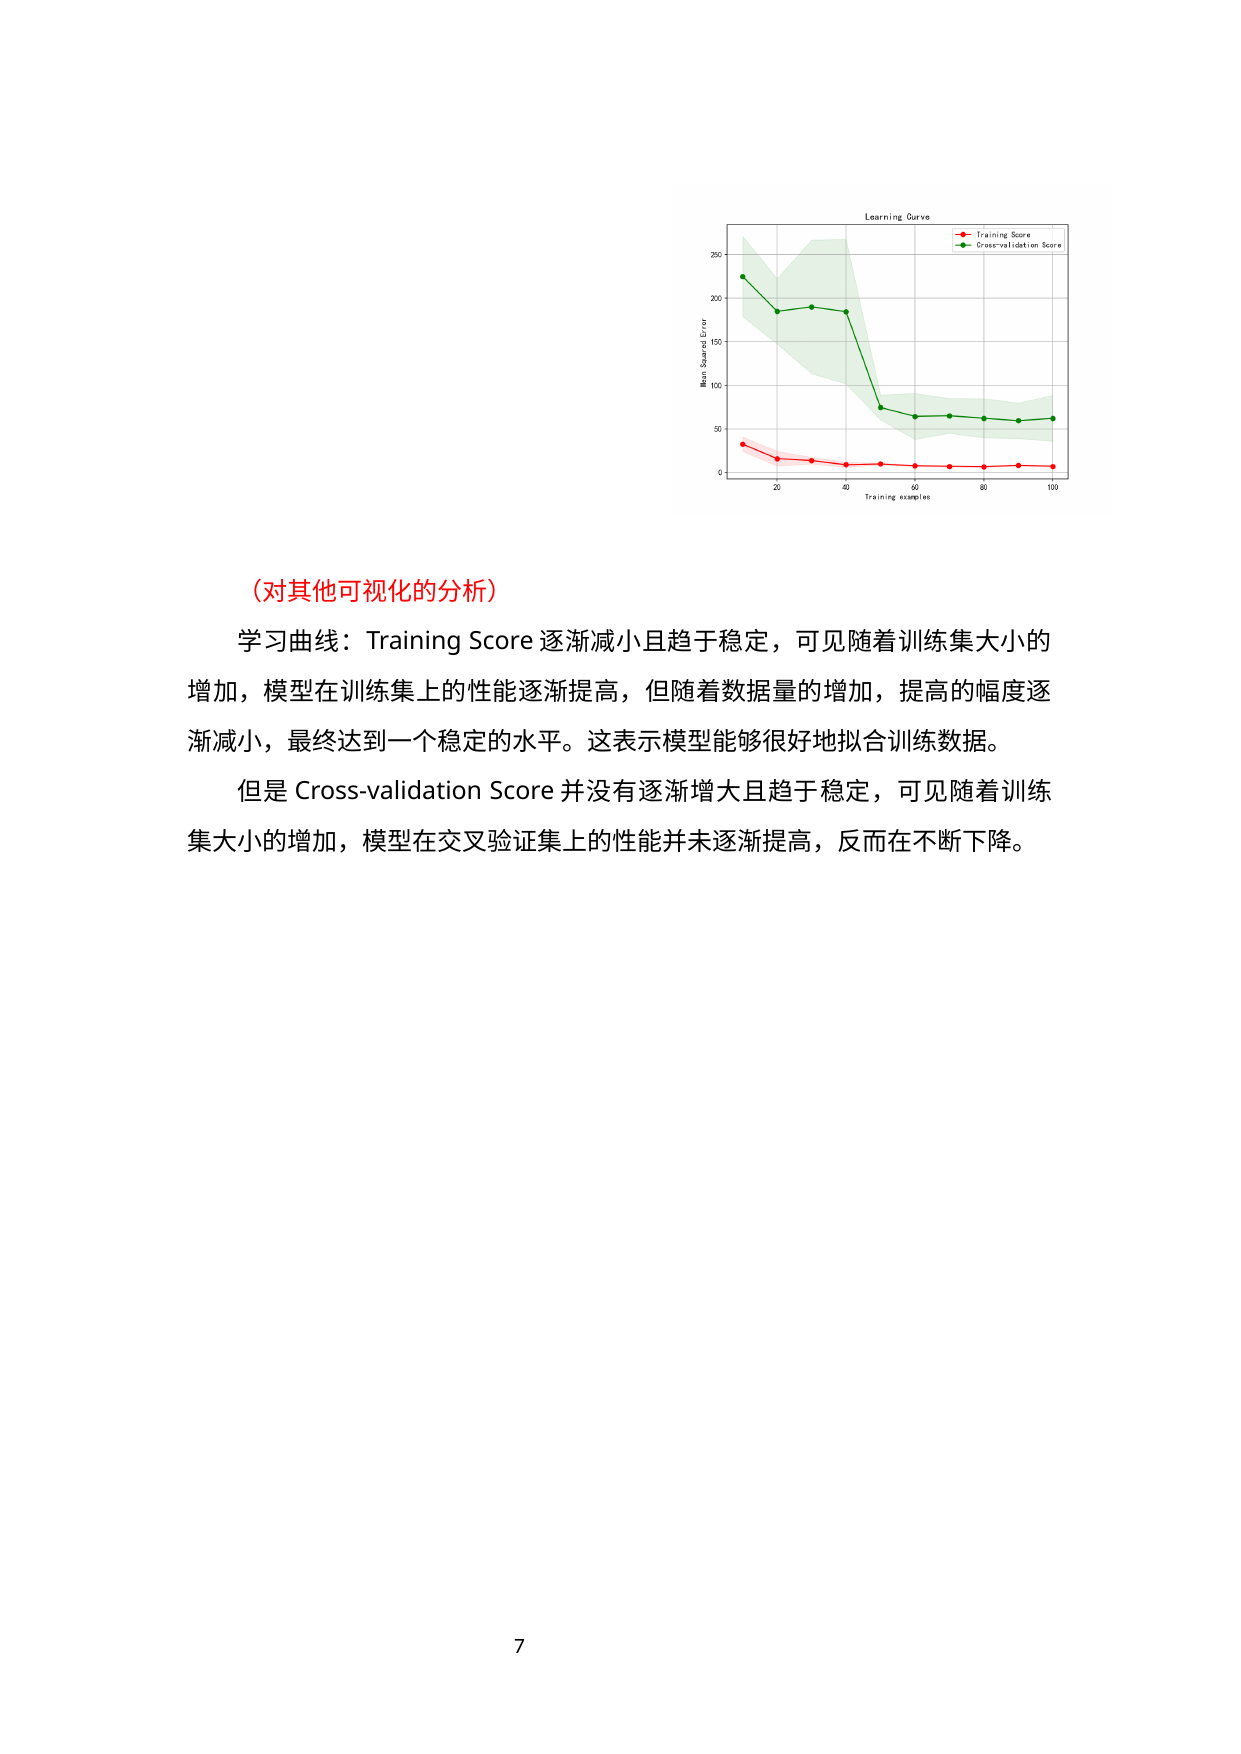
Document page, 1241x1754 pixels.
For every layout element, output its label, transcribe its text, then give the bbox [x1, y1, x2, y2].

text （对其他可视化的分析） [187, 565, 1053, 615]
text 学习曲线：Training Score逐渐减小且趋于稳定，可见随着训练集大小的增加，模型在训练集上的性能逐渐提高，但随着数据量的增加，提高的幅度逐渐减小，最终达到一个稳定的水平。这表示模型能够很好地拟合训练数据。 [187, 615, 1053, 765]
picture [672, 185, 1112, 515]
text 但是Cross-validation Score并没有逐渐增大且趋于稳定，可见随着训练集大小的增加，模型在交叉验证集上的性能并未逐渐提高，反而在不断下降。 [187, 765, 1053, 865]
